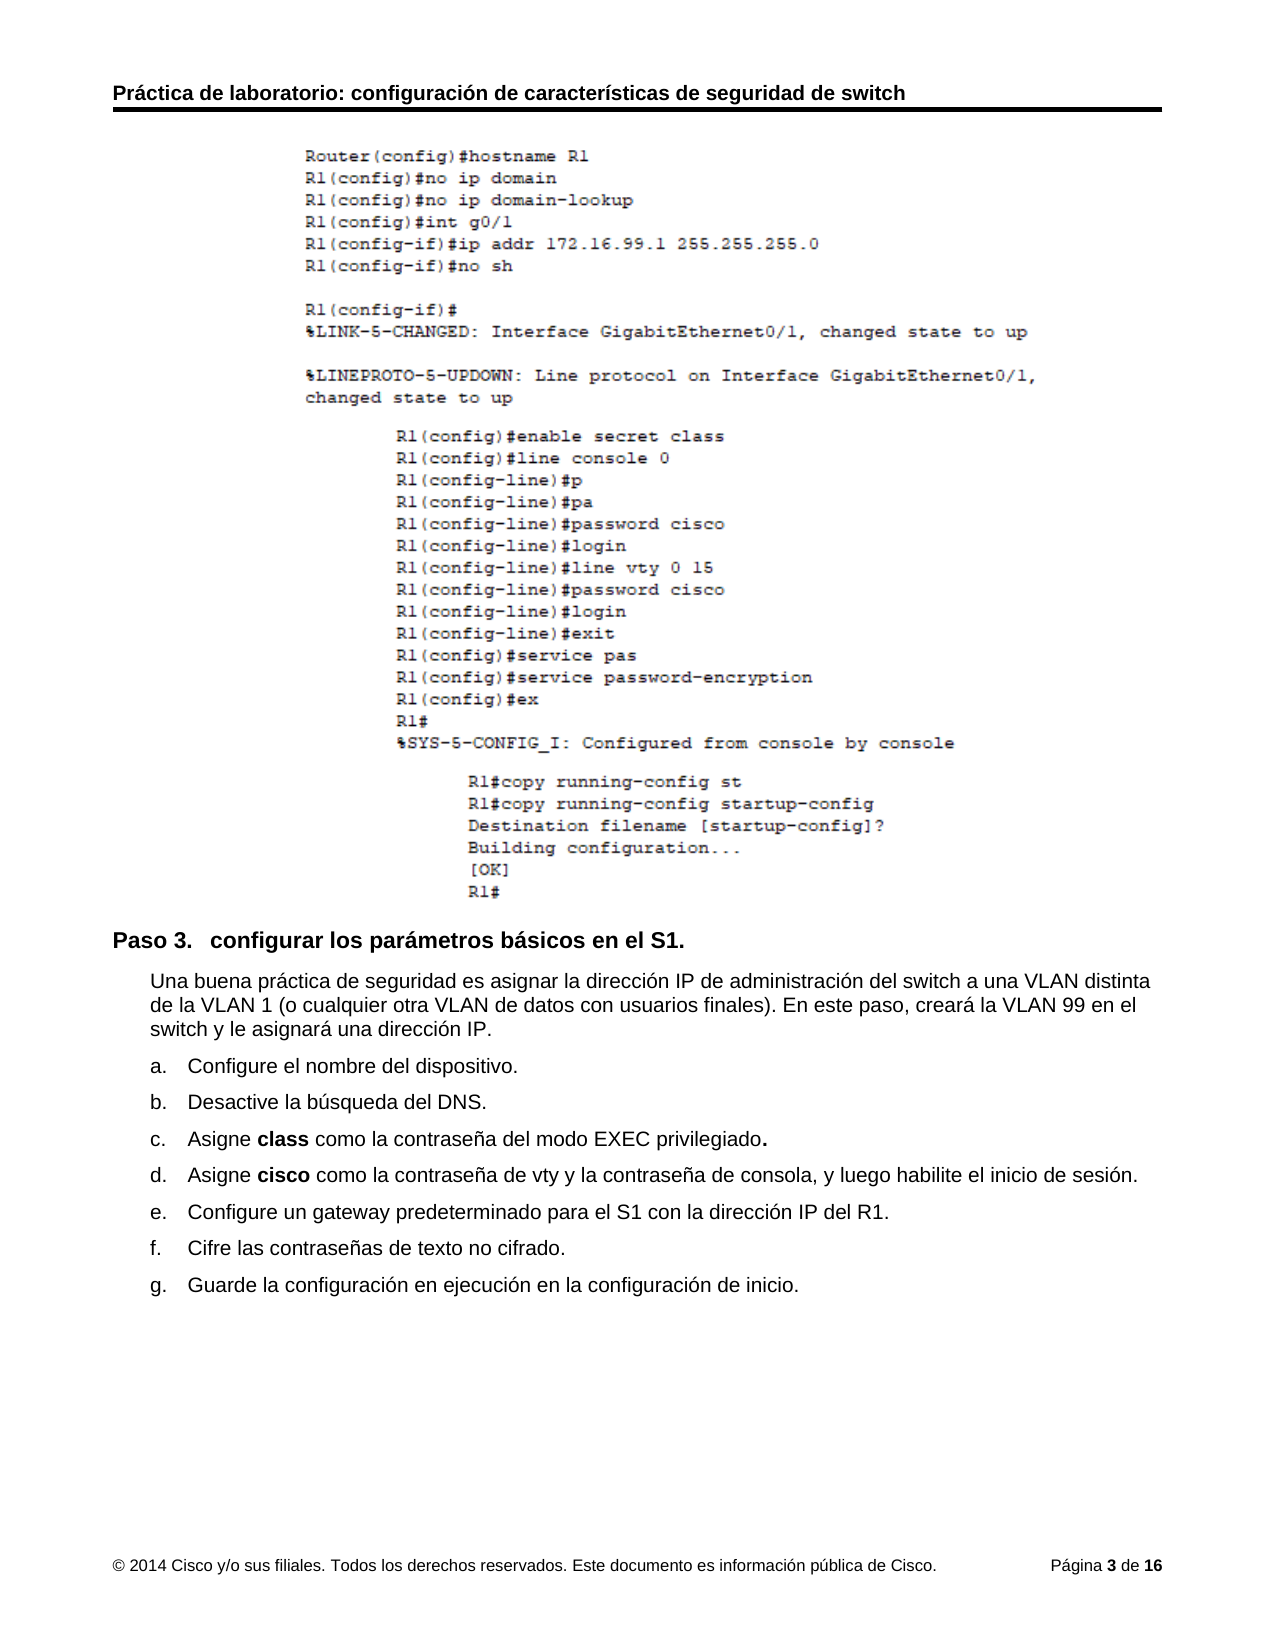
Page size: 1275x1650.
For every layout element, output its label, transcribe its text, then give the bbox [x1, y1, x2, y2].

picture [305, 150, 1045, 414]
text Desactive la búsqueda del DNS. [150, 1090, 1162, 1114]
text Asigne cisco como la contraseña de vty y la contraseña de consola, y luego habilite el inicio de sesión. [150, 1163, 1162, 1187]
text Configure un gateway predeterminado para el S1 con la dirección IP del R1. [150, 1199, 1162, 1223]
picture [465, 773, 885, 902]
text Guarde la configuración en ejecución en la configuración de inicio. [150, 1272, 1162, 1296]
text Una buena práctica de seguridad es asignar la dirección IP de administración del switch a una VLAN distinta de la VLAN 1 (o cualquier otra VLAN de datos con usuarios finales). En este paso, creará la VLAN 99 en el switch y le asignará una dirección IP. [150, 969, 1162, 1041]
picture [390, 426, 960, 761]
list Configure el nombre del dispositivo. [150, 1054, 1162, 1078]
text Cifre las contraseñas de texto no cifrado. [150, 1236, 1162, 1260]
text Asigne class como la contraseña del modo EXEC privilegiado. [150, 1127, 1162, 1151]
text configurar los parámetros básicos en el S1. [112, 927, 1162, 953]
